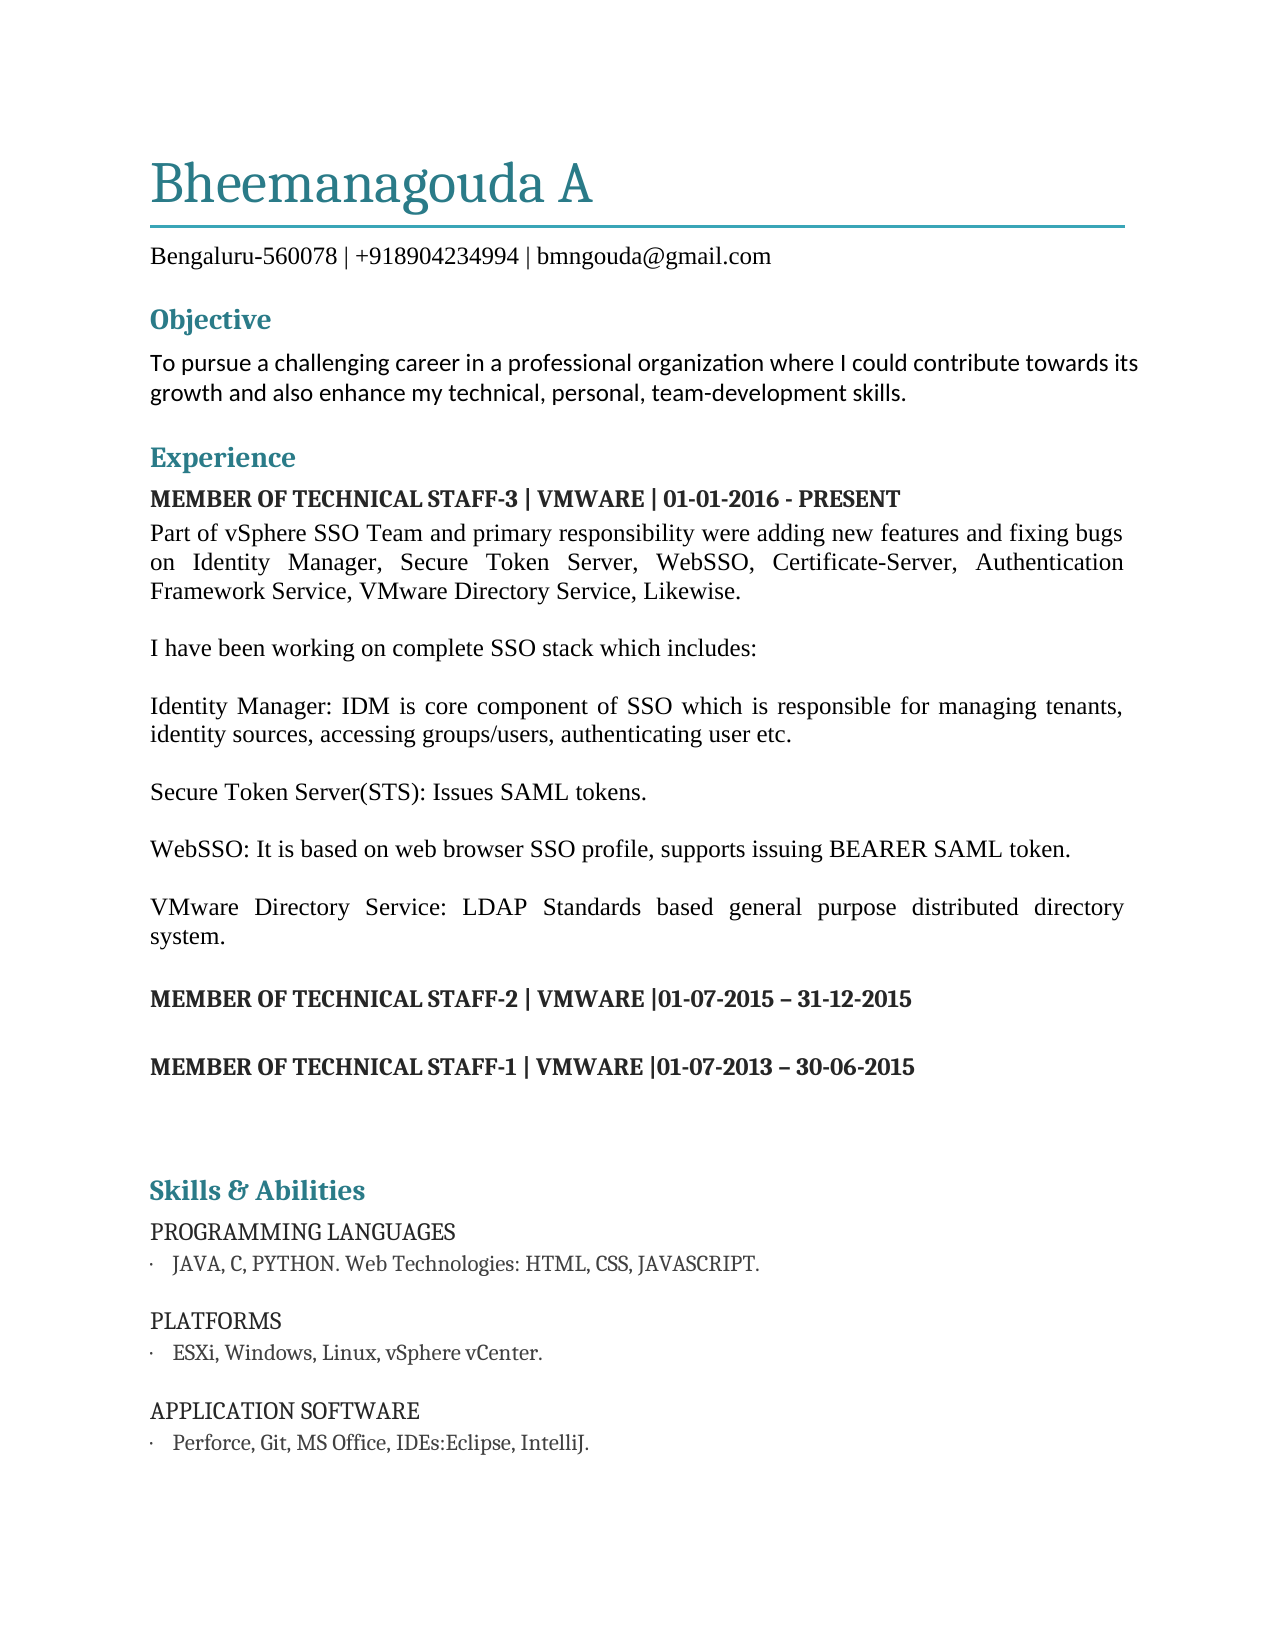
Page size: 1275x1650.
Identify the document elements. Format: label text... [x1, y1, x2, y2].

text Part of vSphere SSO Team and primary responsibility were adding new features and fixing bugs on Identity Manager, Secure Token Server, WebSSO, Certificate-Server, Authentication Framework Service, VMware Directory Service, Likewise. [150, 518, 1125, 604]
subtitle MEMBER of TECHNICAL STAFF-1 | VMWARE |01-07-2013 – 30-06-2015 [150, 1052, 1125, 1081]
text Bengaluru-560078 | +918904234994 | bmngouda@gmail.com [150, 241, 1125, 270]
text WebSSO: It is based on web browser SSO profile, supports issuing BEARER SAML token. [150, 834, 1125, 863]
subtitle Programming LanGUAGES [150, 1218, 1125, 1247]
subtitle PLATFORMS [150, 1307, 1125, 1336]
list Perforce, Git, MS Office, IDEs:Eclipse, IntelliJ. [150, 1430, 1125, 1456]
text Secure Token Server(STS): Issues SAML tokens. [150, 777, 1125, 806]
text VMware Directory Service: LDAP Standards based general purpose distributed directory system. [150, 892, 1125, 949]
subtitle APPLICATION SOFTWARE [150, 1397, 1125, 1426]
subtitle MEMBER of TECHNICAL STAFF-2 | VMWARE |01-07-2015 – 31-12-2015 [150, 984, 1125, 1013]
subtitle MEMBER of TECHNICAL STAFF-3 | VMWARE | 01-01-2016 - PResent [150, 485, 1125, 514]
list JAVA, C, PYTHON. Web Technologies: HTML, CSS, JAVASCRIPT. [150, 1251, 1125, 1277]
list ESXi, Windows, Linux, vSphere vCenter. [150, 1340, 1125, 1367]
text I have been working on complete SSO stack which includes: [150, 633, 1125, 662]
text To pursue a challenging career in a professional organization where I could contribute towards its growth and also enhance my technical, personal, team-development skills. [150, 347, 1200, 408]
title Bheemanagouda A [150, 150, 1125, 225]
text Identity Manager: IDM is core component of SSO which is responsible for managing tenants, identity sources, accessing groups/users, authenticating user etc. [150, 691, 1125, 748]
